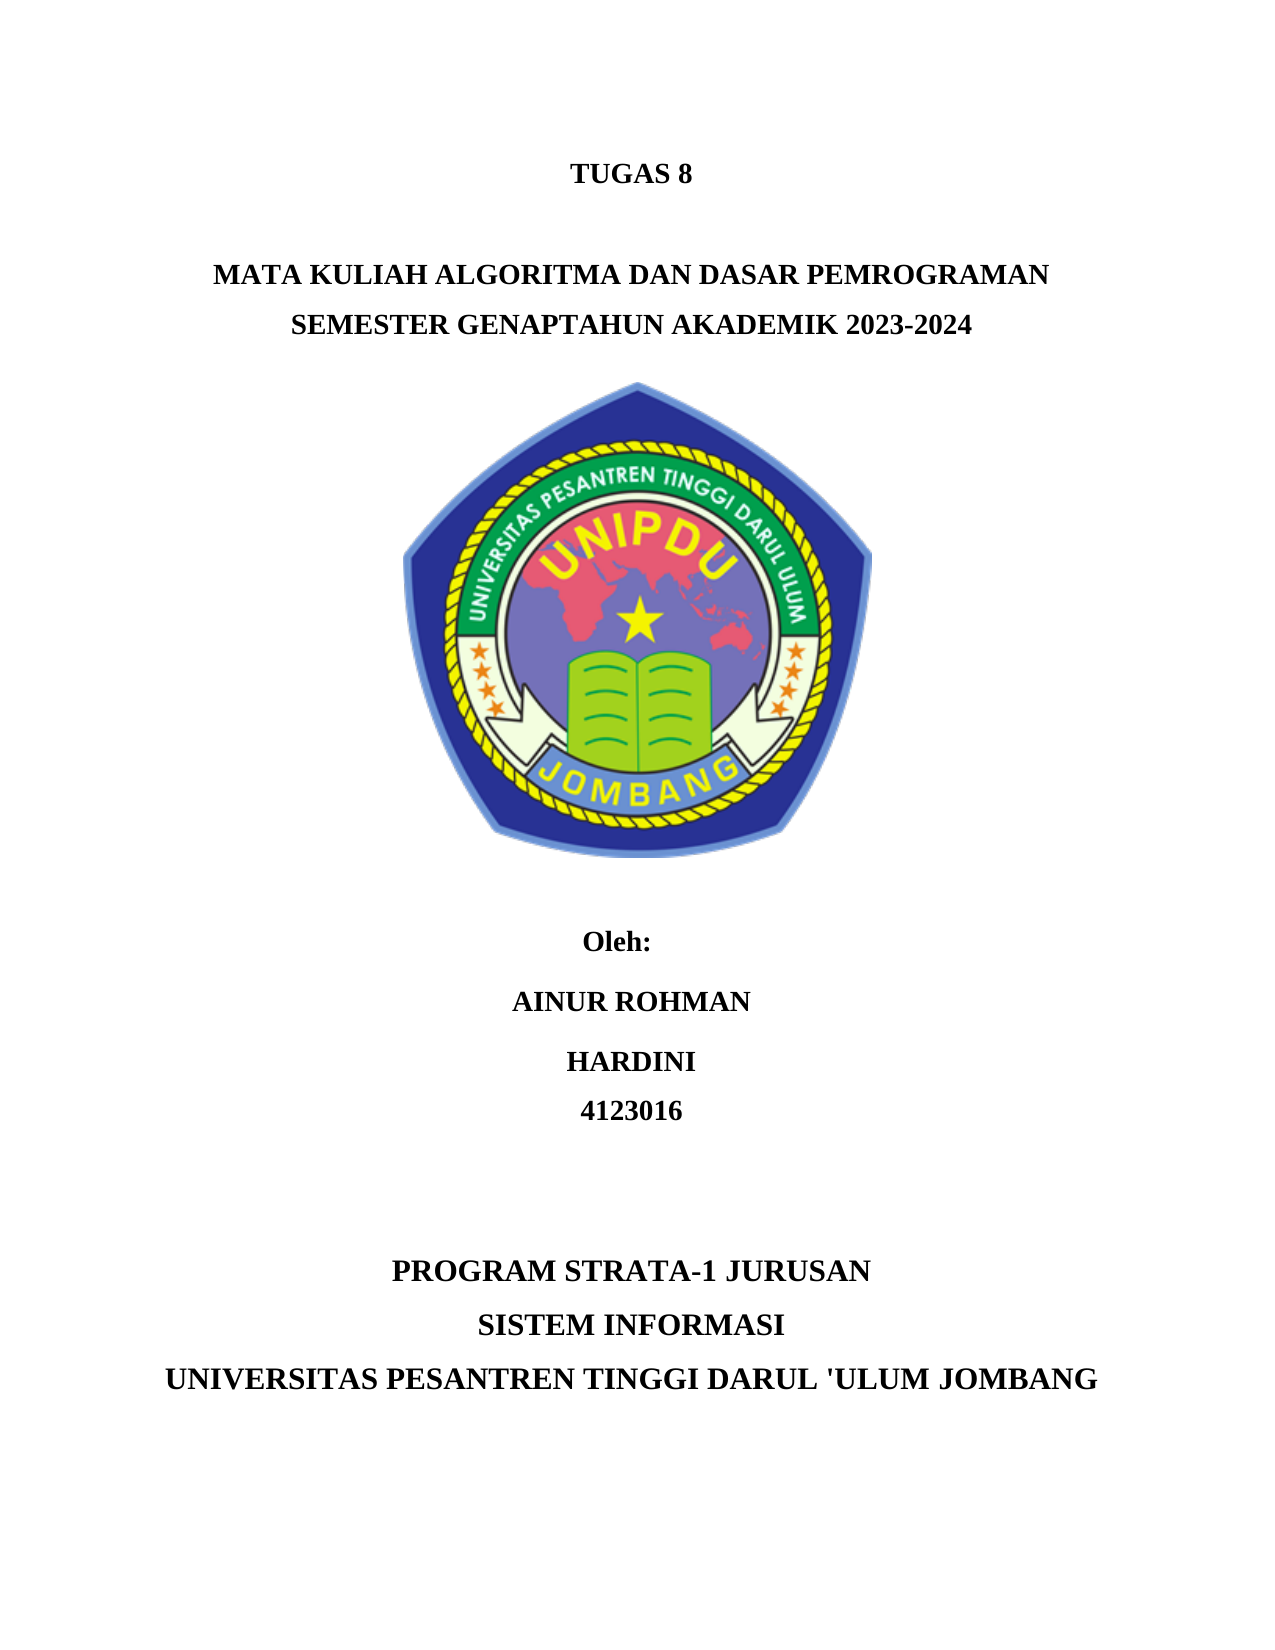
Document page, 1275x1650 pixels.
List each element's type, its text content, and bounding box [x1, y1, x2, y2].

text TUGAS 8 [161, 156, 1102, 190]
text AINUR ROHMAN [400, 984, 863, 1018]
text 4123016 [161, 1094, 1102, 1127]
text PROGRAM STRATA-1 JURUSAN SISTEM INFORMASI [364, 1252, 898, 1342]
text UNIVERSITAS PESANTREN TINGGI DARUL 'ULUM JOMBANG [161, 1360, 1102, 1396]
text Oleh: [400, 924, 863, 958]
text HARDINI [400, 1044, 863, 1077]
text MATA KULIAH ALGORITMA DAN DASAR PEMROGRAMAN SEMESTER GENAPTAHUN AKADEMIK 2023-2024 [165, 257, 1097, 341]
picture [403, 382, 872, 858]
